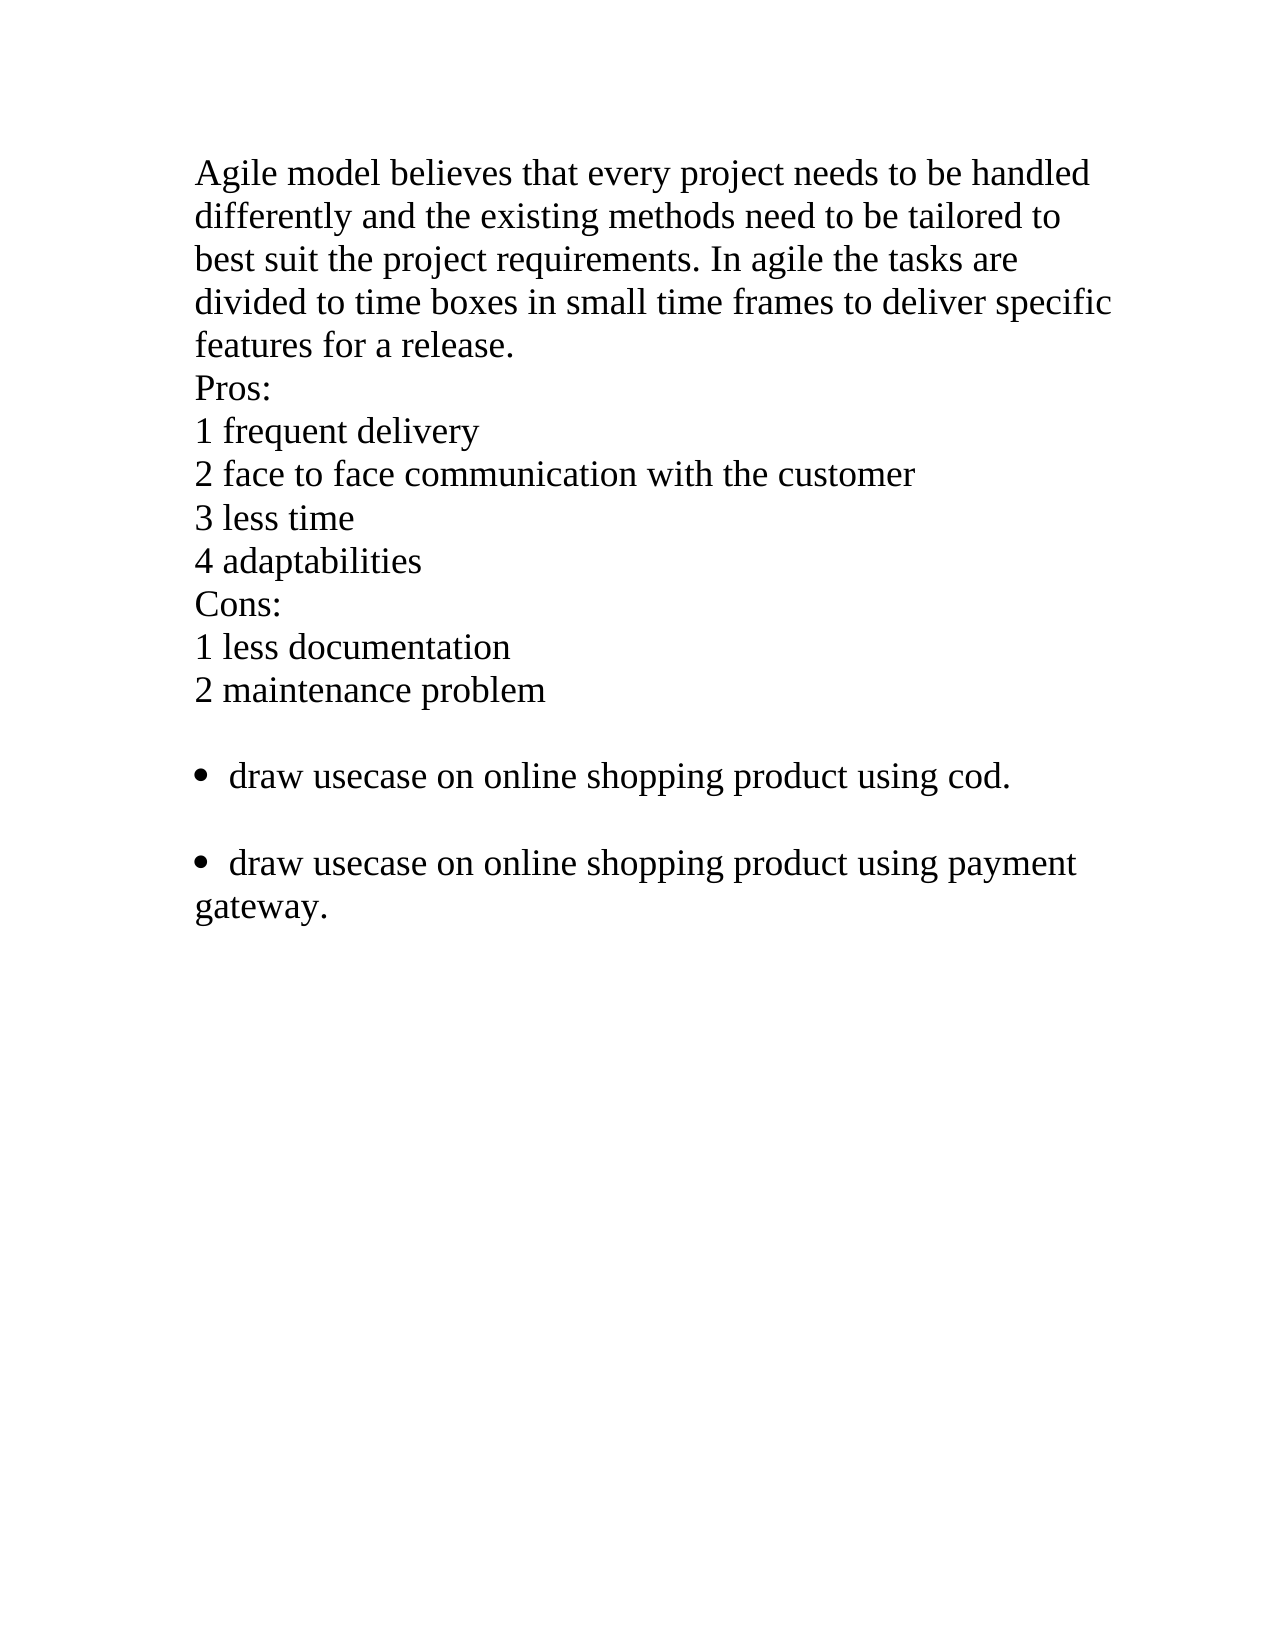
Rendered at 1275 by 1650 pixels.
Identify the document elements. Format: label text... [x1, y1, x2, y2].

text 2 maintenance problem [194, 667, 1125, 711]
text 4 adaptabilities [194, 538, 1125, 581]
text Agile model believes that every project needs to be handled differently and the existing methods need to be tailored to best suit the project requirements. In agile the tasks are divided to time boxes in small time frames to deliver specific features for a release. [194, 150, 1125, 366]
text Cons: [194, 581, 1125, 624]
text 2 face to face communication with the customer [194, 452, 1125, 495]
text 1 less documentation [194, 624, 1125, 667]
text Pros: [194, 366, 1125, 409]
text draw usecase on online shopping product using payment gateway. [194, 840, 1125, 926]
text 1 frequent delivery [194, 409, 1125, 452]
text 3 less time [194, 495, 1125, 538]
text draw usecase on online shopping product using cod. [194, 754, 1125, 797]
